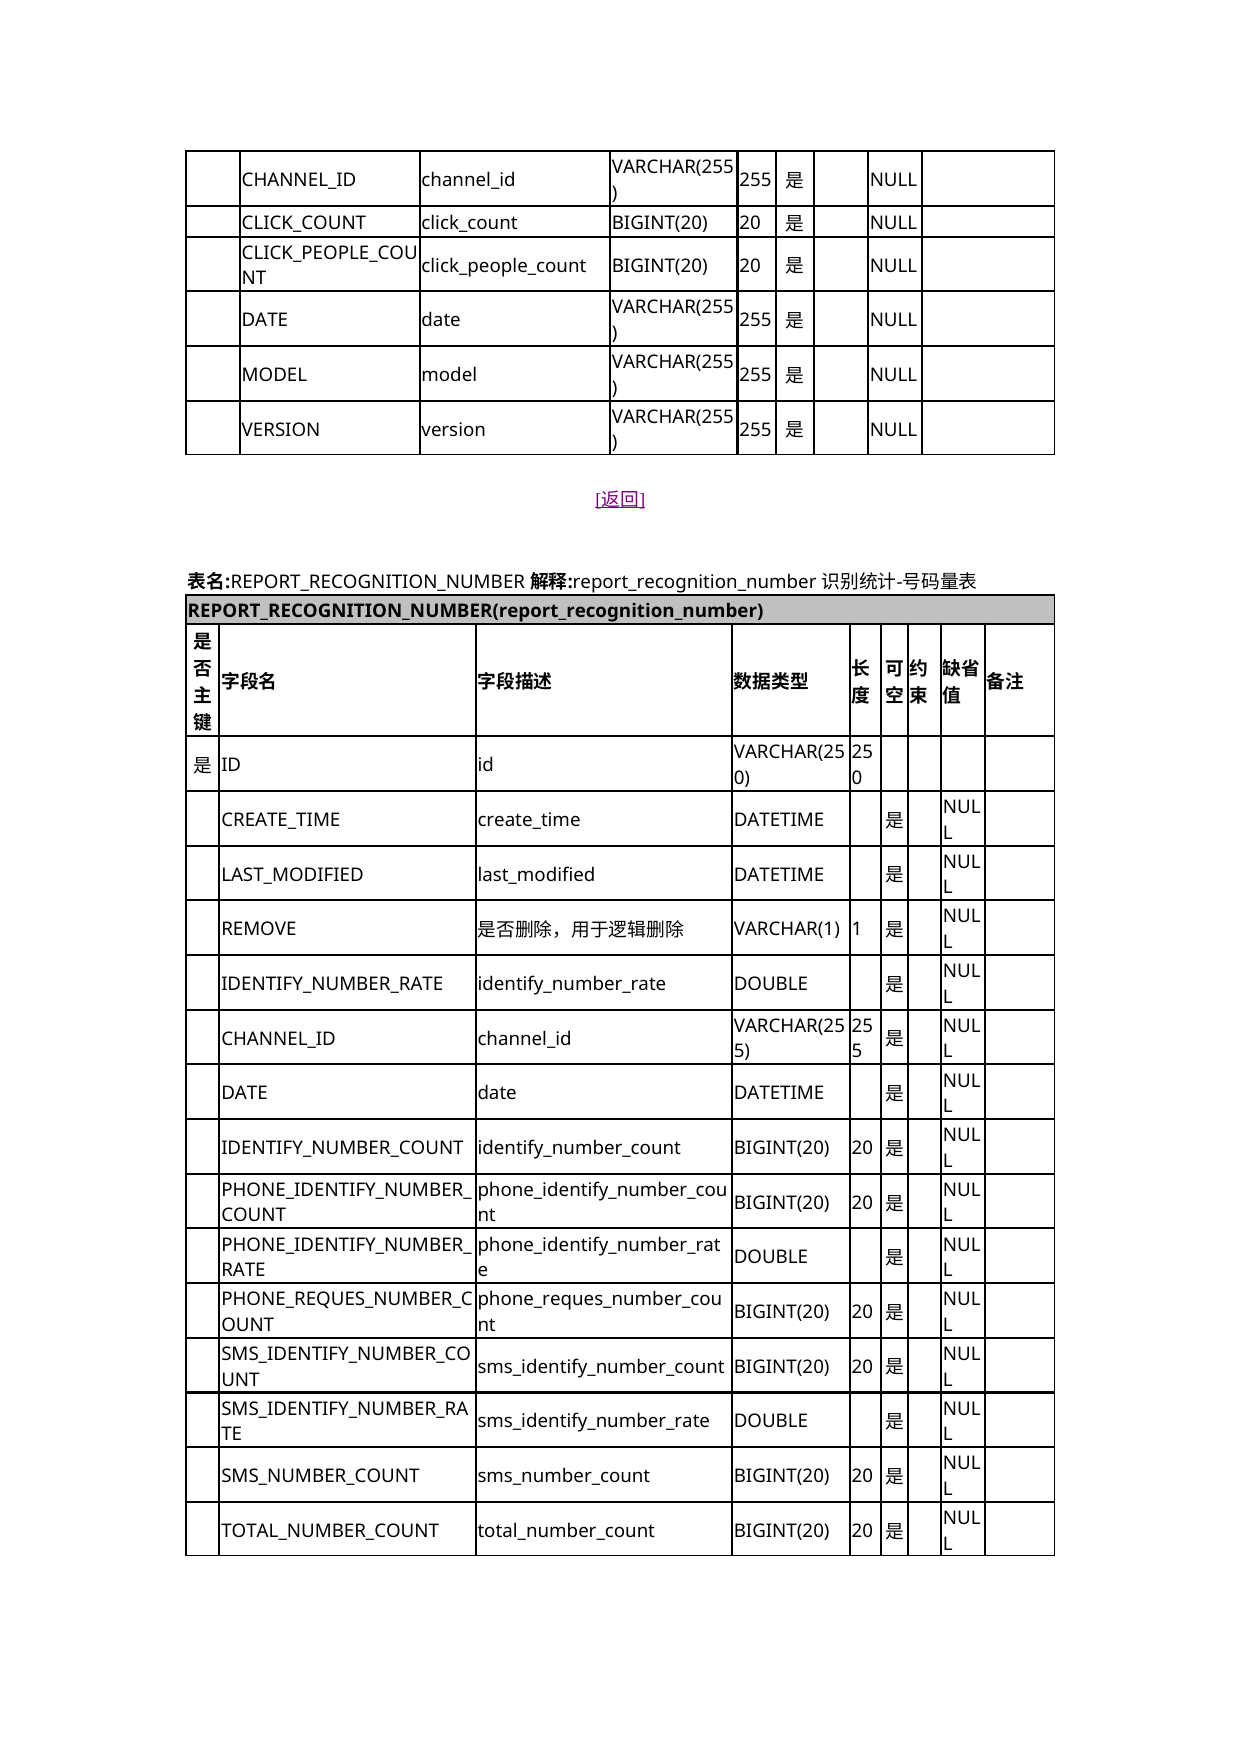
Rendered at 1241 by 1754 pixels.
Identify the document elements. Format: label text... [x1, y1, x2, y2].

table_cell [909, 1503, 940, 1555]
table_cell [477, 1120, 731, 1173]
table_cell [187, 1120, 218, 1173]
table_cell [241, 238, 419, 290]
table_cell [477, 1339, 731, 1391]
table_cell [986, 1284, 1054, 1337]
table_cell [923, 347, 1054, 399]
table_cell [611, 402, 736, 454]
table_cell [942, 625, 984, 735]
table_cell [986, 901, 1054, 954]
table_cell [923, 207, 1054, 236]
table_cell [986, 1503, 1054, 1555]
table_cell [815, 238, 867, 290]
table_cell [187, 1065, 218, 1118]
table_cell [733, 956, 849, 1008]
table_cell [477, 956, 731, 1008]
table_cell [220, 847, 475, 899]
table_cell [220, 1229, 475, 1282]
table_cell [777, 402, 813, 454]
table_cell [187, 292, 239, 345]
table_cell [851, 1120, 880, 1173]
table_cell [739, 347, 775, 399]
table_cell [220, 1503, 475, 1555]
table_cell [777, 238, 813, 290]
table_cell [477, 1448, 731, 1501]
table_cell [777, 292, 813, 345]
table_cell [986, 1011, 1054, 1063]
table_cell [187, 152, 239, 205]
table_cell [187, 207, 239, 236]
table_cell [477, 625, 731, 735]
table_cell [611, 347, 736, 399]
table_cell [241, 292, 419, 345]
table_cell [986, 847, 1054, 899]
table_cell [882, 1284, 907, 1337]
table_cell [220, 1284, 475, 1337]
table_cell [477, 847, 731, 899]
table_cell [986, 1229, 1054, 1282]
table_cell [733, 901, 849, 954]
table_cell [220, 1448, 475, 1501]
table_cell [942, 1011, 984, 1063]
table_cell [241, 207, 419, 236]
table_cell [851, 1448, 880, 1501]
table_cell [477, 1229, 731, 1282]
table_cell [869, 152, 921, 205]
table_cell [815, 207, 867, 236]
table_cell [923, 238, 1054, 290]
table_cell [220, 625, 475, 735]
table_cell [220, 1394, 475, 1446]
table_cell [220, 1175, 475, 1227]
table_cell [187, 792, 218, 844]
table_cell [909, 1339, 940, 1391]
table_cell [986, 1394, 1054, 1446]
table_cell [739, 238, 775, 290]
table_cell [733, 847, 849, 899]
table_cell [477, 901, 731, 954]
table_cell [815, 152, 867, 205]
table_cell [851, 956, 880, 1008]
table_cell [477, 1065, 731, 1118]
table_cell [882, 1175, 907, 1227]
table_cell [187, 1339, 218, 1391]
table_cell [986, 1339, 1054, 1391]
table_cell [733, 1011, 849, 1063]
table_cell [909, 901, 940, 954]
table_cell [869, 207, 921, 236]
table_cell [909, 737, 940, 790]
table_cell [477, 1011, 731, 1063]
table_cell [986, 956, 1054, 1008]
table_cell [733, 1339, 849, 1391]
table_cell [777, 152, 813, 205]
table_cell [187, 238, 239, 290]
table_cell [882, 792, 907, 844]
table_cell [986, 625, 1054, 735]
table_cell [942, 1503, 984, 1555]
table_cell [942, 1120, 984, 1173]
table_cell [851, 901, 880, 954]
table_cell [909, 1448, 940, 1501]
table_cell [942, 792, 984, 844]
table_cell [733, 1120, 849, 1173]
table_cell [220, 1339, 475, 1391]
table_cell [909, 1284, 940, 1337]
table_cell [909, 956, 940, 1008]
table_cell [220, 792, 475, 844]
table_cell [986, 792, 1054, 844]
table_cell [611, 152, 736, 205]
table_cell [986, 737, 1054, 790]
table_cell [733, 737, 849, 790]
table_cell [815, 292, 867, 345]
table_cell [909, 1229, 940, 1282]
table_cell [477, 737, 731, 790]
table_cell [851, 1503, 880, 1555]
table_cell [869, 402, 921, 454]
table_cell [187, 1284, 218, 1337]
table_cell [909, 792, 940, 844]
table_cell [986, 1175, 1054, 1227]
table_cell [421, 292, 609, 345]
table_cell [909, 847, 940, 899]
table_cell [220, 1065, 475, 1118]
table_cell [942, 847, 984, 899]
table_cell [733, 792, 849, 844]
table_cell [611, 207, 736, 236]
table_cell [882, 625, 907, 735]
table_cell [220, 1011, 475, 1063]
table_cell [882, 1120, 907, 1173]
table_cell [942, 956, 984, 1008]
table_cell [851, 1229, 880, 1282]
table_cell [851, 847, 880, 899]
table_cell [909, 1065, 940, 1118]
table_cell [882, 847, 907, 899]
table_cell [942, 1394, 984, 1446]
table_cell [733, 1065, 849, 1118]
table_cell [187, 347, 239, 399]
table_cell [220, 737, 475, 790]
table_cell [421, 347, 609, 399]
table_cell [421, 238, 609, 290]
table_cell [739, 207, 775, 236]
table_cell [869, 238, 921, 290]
text 表名:REPORT_RECOGNITION_NUMBER 解释:report_recognition_number 识别统计-号码量表 [187, 541, 1053, 593]
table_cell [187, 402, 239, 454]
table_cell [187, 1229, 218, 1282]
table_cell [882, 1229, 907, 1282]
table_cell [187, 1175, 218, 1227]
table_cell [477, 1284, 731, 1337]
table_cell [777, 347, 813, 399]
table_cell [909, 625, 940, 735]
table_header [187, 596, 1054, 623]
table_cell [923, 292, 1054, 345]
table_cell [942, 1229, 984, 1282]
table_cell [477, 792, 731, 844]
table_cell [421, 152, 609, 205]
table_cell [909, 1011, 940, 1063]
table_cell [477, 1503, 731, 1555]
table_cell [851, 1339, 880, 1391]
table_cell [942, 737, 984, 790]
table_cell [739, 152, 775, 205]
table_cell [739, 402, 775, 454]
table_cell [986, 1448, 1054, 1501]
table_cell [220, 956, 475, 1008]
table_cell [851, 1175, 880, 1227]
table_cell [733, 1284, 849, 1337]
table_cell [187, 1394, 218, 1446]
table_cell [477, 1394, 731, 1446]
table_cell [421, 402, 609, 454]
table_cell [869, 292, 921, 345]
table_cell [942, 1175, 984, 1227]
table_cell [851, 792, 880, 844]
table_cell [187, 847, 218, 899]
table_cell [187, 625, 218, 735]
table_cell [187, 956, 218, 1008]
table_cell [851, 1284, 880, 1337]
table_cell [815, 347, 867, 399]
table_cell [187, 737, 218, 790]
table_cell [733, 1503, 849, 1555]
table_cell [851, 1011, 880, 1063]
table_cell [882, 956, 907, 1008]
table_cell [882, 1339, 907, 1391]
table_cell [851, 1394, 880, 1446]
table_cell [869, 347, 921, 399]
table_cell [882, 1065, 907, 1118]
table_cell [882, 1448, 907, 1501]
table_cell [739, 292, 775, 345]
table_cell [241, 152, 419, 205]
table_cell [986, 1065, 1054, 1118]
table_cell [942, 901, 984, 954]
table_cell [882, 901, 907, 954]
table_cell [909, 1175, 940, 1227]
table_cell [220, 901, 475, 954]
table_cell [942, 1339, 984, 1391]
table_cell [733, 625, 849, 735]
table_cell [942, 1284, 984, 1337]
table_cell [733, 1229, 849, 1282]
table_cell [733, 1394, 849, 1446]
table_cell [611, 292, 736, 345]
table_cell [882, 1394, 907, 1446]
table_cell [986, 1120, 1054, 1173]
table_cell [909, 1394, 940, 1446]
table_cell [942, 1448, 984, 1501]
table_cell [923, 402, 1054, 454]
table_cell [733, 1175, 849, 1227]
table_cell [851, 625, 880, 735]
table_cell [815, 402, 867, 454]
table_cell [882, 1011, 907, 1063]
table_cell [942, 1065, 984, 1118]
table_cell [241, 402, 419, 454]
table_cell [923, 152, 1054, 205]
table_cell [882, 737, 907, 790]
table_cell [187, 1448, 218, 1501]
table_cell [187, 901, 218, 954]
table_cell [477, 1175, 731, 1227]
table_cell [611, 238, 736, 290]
text [返回] [187, 484, 1053, 512]
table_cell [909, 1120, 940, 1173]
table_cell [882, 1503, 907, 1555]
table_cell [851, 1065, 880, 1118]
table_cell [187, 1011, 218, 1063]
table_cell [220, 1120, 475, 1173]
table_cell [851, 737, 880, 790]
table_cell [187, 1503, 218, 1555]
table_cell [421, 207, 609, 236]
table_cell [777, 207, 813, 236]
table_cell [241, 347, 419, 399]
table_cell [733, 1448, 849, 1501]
